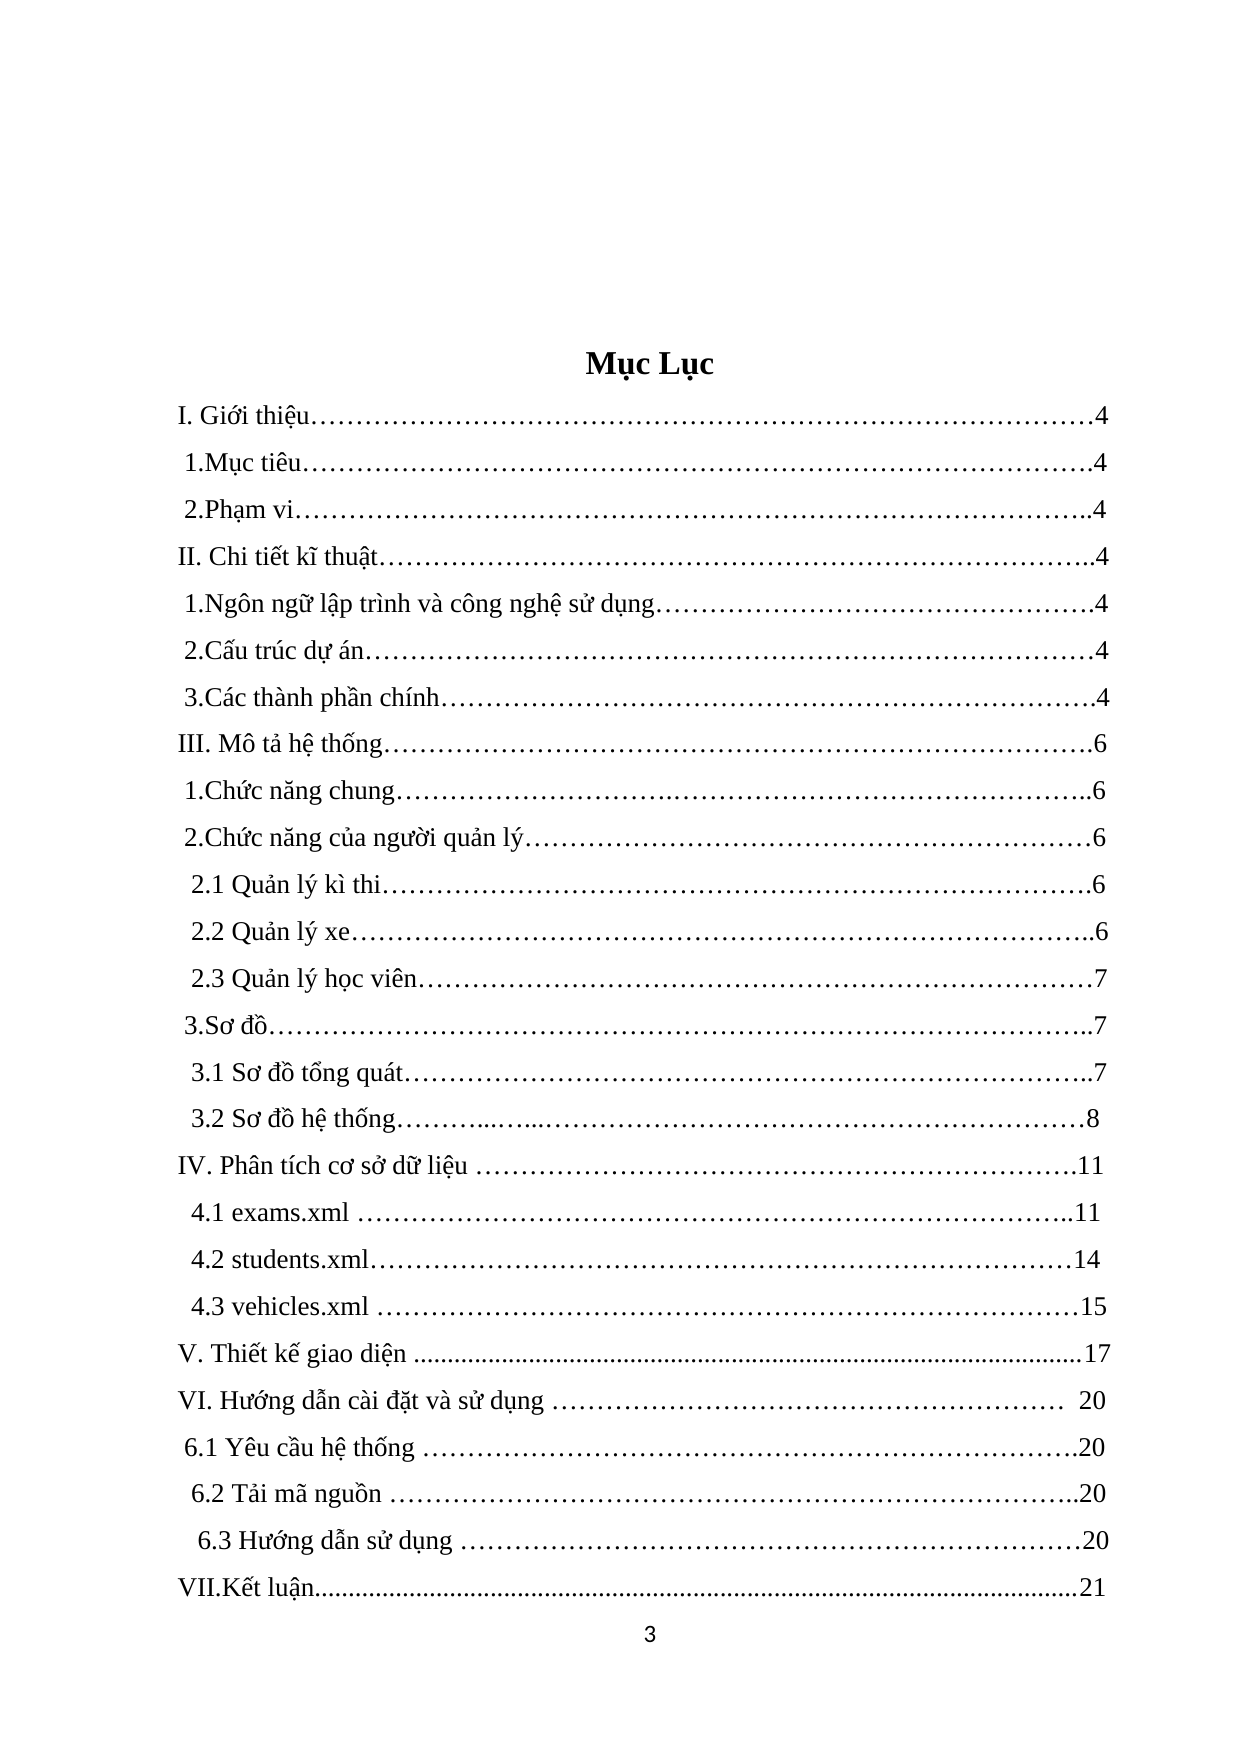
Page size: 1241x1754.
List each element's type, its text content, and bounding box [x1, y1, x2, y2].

text 1.Mục tiêu…………………………………………………………………………….4 [177, 446, 1122, 477]
text 2.Phạm vi……………………………………………………………………………..4 [177, 493, 1122, 524]
text 2.3 Quản lý học viên…………………………………………………………………7 [177, 962, 1122, 993]
text II. Chi tiết kĩ thuật……………………………………………………………………..4 [177, 540, 1122, 571]
text VI. Hướng dẫn cài đặt và sử dụng ………………………………………………… 20 [177, 1384, 1122, 1415]
text 6.2 Tải mã nguồn …………………………………………………………………..20 [177, 1477, 1122, 1509]
text 1.Chức năng chung………………………….………………………………………..6 [177, 774, 1122, 806]
text 3.Sơ đồ………………………………………………………………………………..7 [177, 1009, 1122, 1040]
text 3.2 Sơ đồ hệ thống………...…...……………………………………………………8 [177, 1102, 1122, 1134]
text 4.2 students.xml……………………………………………………………………14 [177, 1243, 1122, 1274]
text 6.1 Yêu cầu hệ thống ……………………………………………………………….20 [177, 1431, 1122, 1462]
text IV. Phân tích cơ sở dữ liệu ………………………………………………………….11 [177, 1149, 1122, 1181]
text 4.3 vehicles.xml ……………………………………………………………………15 [177, 1290, 1122, 1321]
text 2.2 Quản lý xe………………………………………………………………………..6 [177, 915, 1122, 946]
text 4.1 exams.xml ……………………………………………………………………..11 [177, 1196, 1122, 1227]
text I. Giới thiệu……………………………………………………………………………4 [177, 399, 1122, 431]
text VII.Kết luận.................................................................................................................21 [177, 1571, 1122, 1602]
text III. Mô tả hệ thống…………………………………………………………………….6 [177, 727, 1122, 759]
text 2.Cấu trúc dự án………………………………………………………………………4 [177, 634, 1122, 665]
text V. Thiết kế giao diện ...................................................................................................17 [177, 1337, 1122, 1368]
text 3.Các thành phần chính……………………………………………………………….4 [177, 681, 1122, 712]
text 2.Chức năng của người quản lý………………………………………………………6 [177, 821, 1122, 852]
text 2.1 Quản lý kì thi…………………………………………………………………….6 [177, 868, 1122, 899]
text 1.Ngôn ngữ lập trình và công nghệ sử dụng………………………………………….4 [177, 587, 1122, 618]
text Mục Lục [177, 343, 1122, 381]
text 6.3 Hướng dẫn sử dụng ……………………………………………………………20 [177, 1524, 1122, 1556]
text 3.1 Sơ đồ tổng quát…………………………………………………………………..7 [177, 1056, 1122, 1087]
